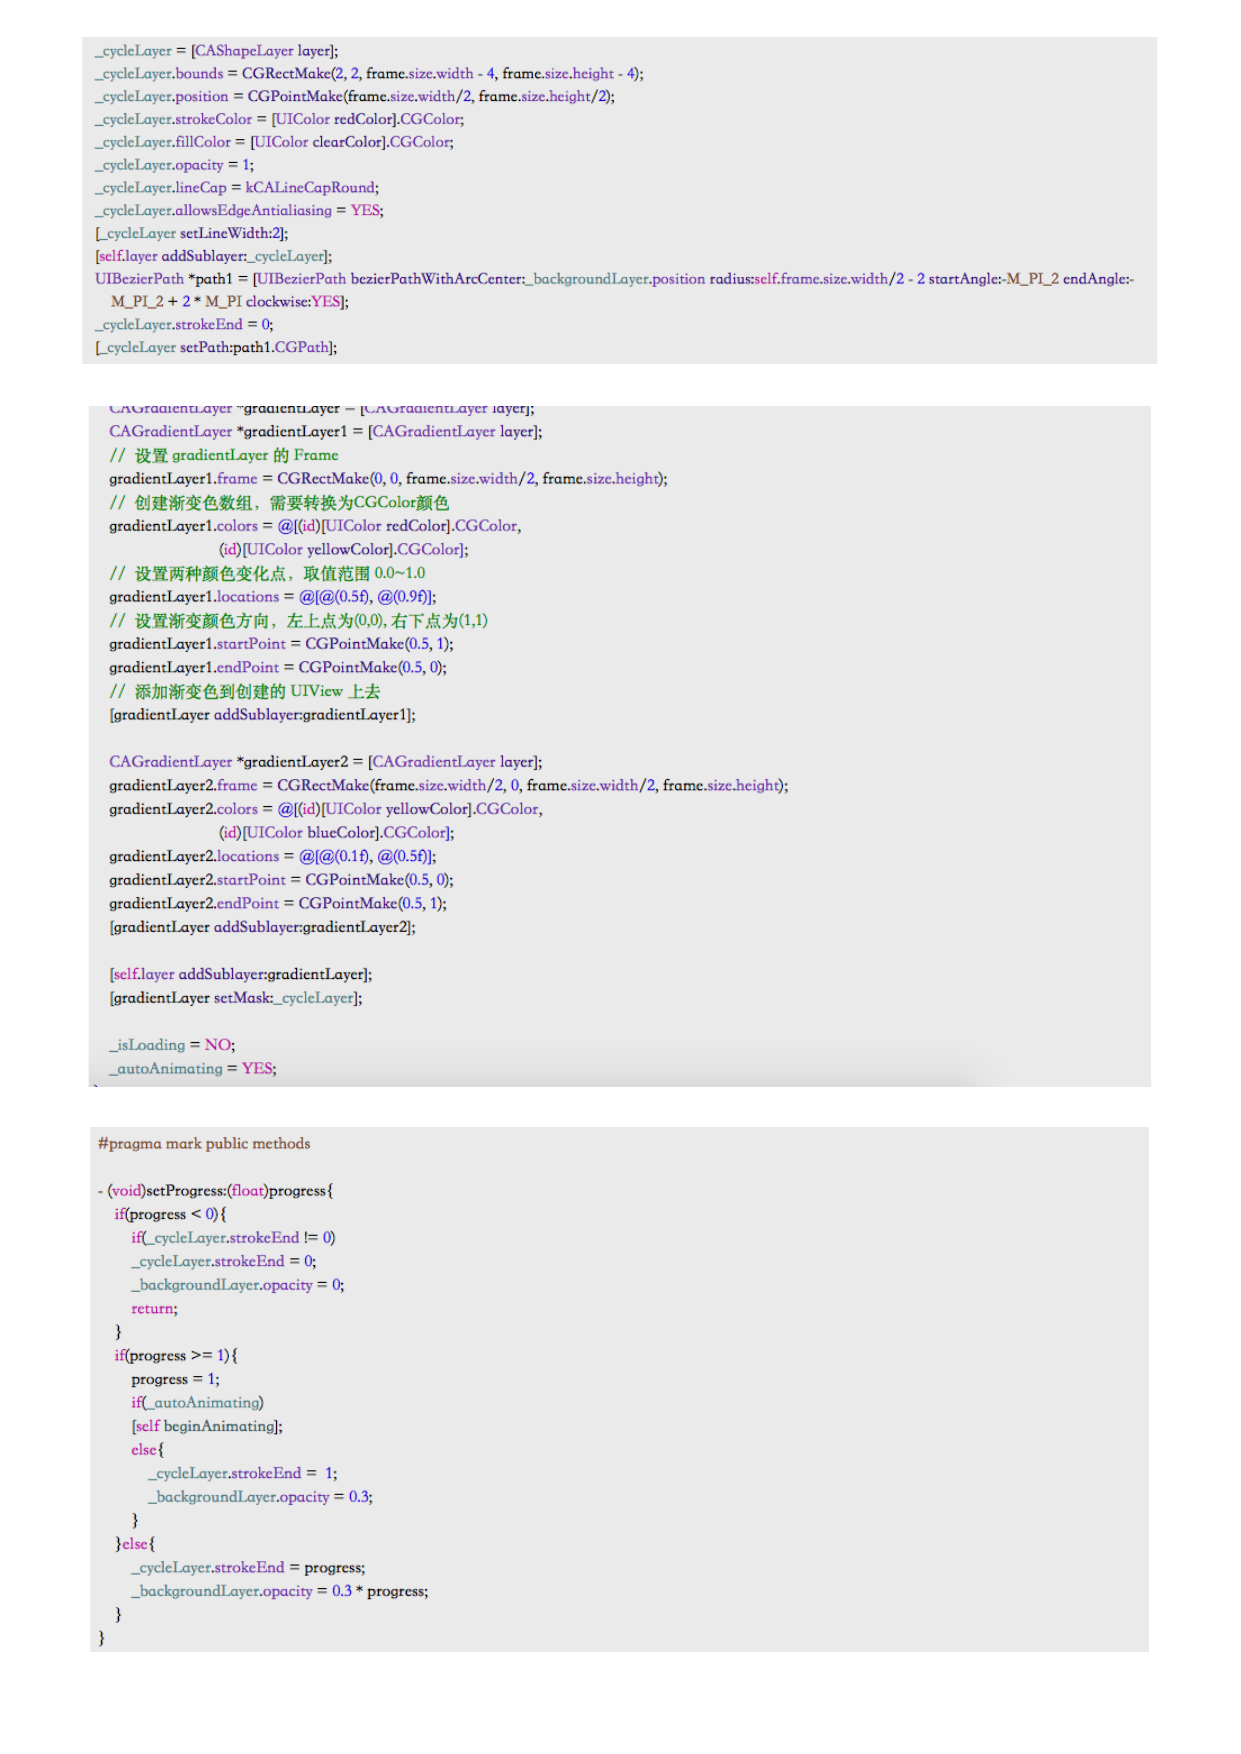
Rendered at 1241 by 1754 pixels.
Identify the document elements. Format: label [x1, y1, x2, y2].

picture [88, 406, 1152, 1087]
picture [82, 37, 1158, 364]
picture [90, 1127, 1149, 1652]
